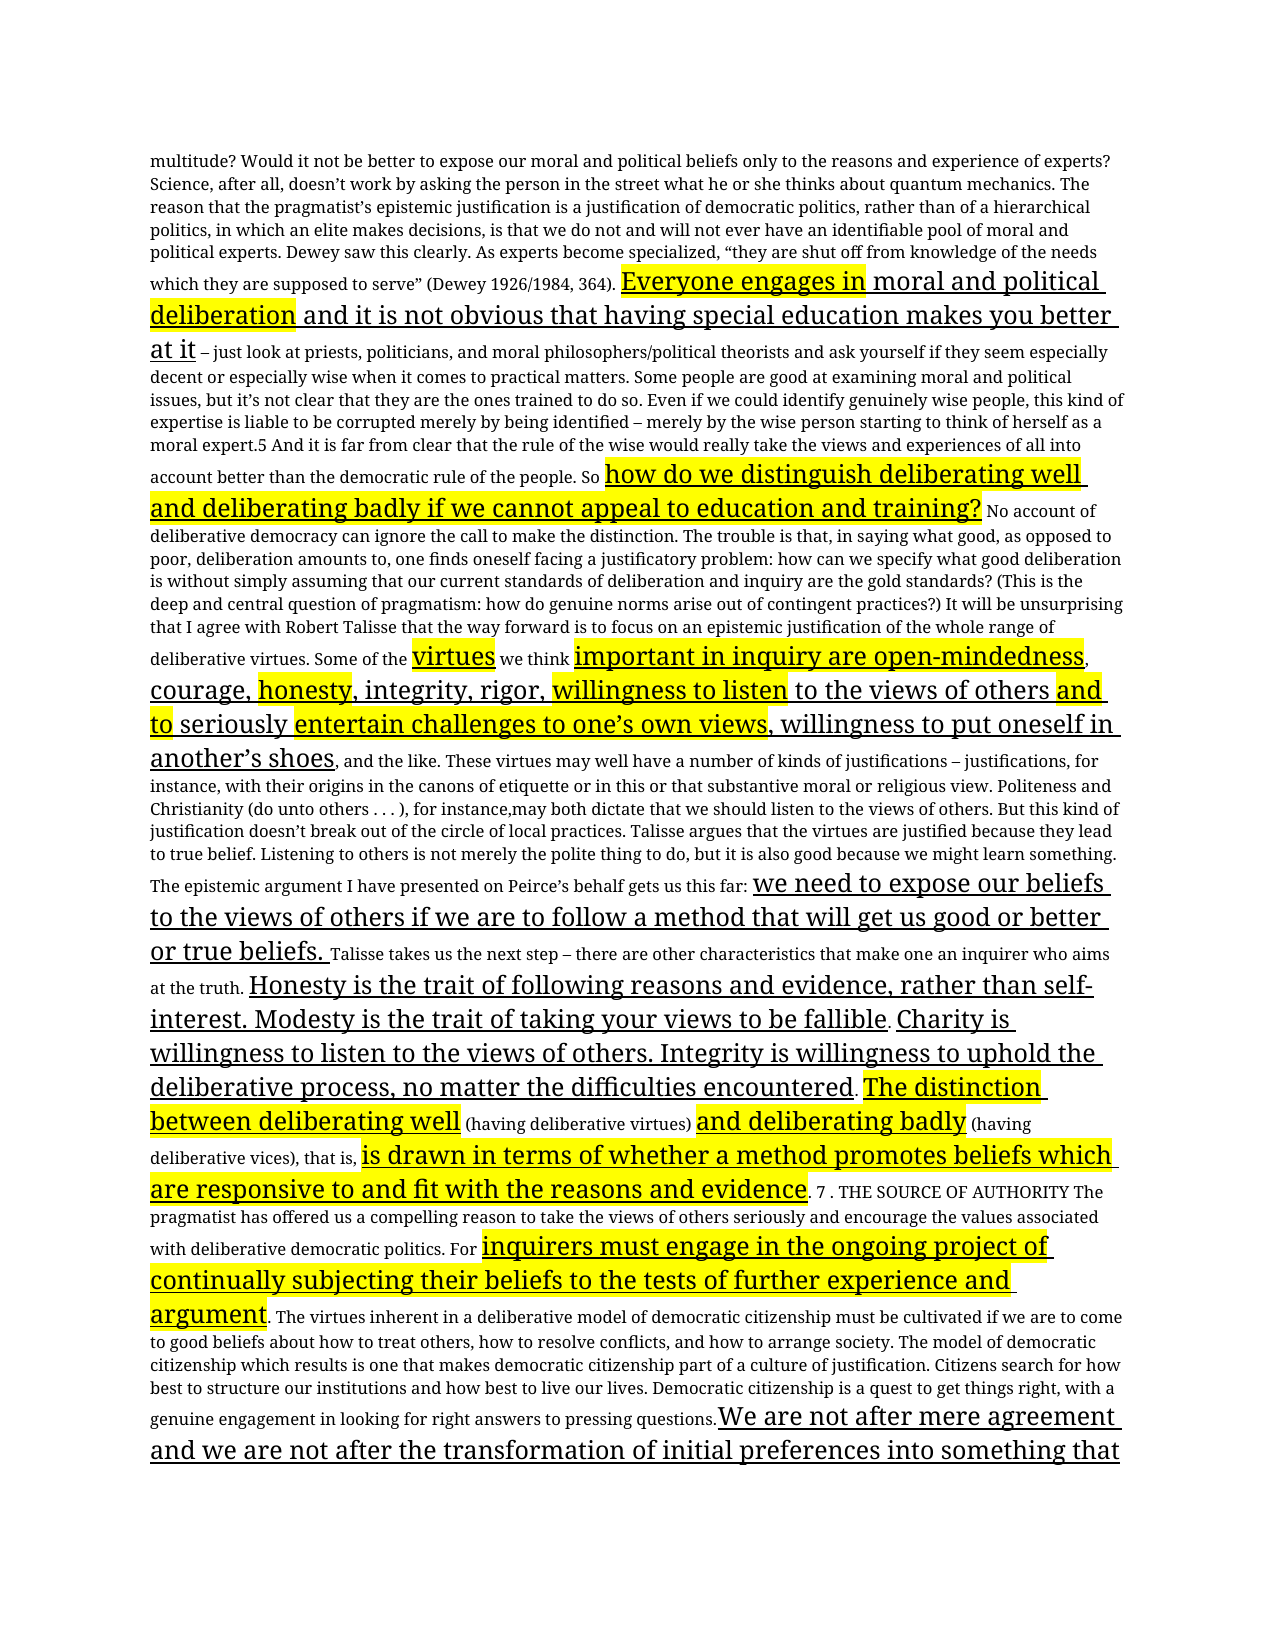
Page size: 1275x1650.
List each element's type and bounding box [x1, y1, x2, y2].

text [150, 150, 1125, 1467]
